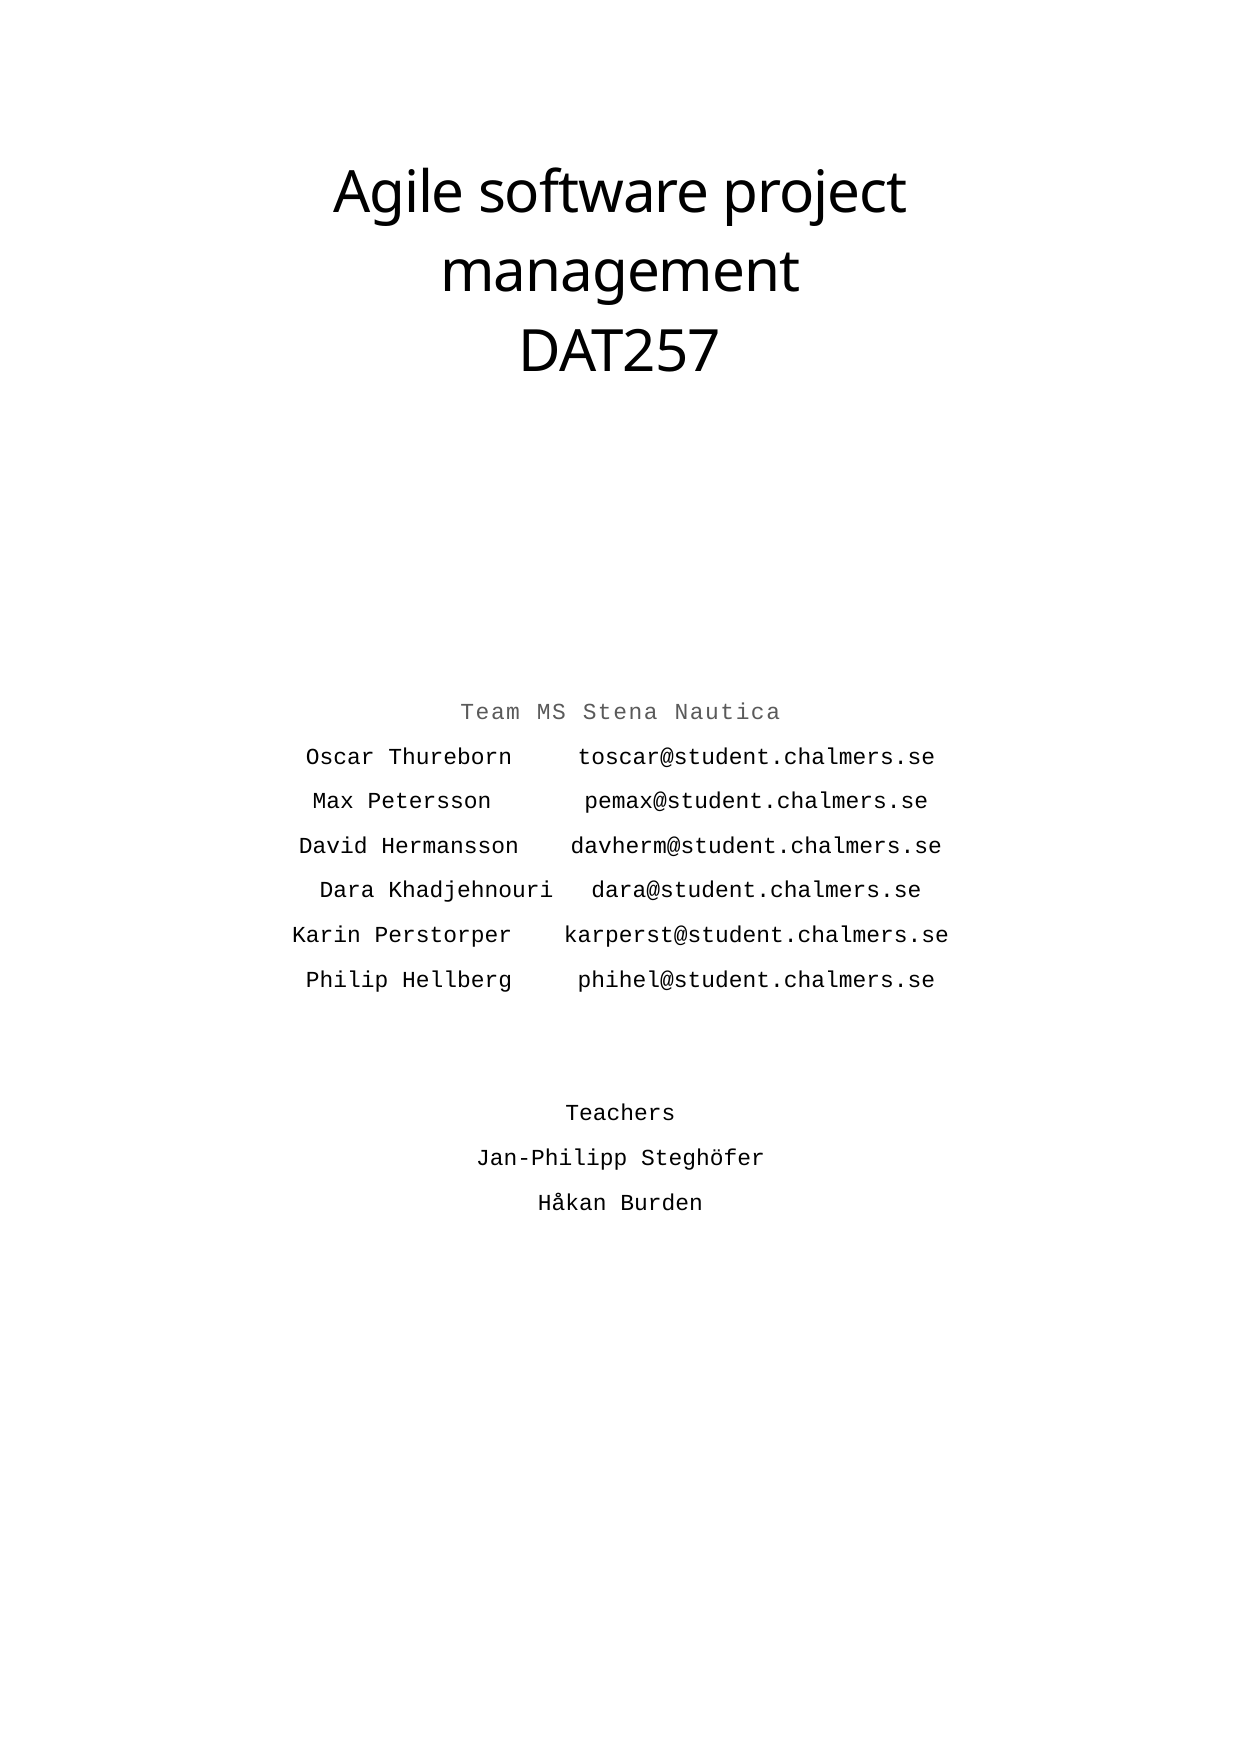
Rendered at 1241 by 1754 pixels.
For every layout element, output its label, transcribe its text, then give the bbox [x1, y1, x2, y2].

text Håkan Burden [150, 1191, 1090, 1217]
title Agile software project management DAT257 [150, 150, 1090, 388]
text Karin Perstorper karperst@student.chalmers.se [150, 923, 1090, 949]
text Oscar Thureborn toscar@student.chalmers.se [150, 745, 1090, 771]
text David Hermansson davherm@student.chalmers.se [150, 834, 1090, 860]
text Jan-Philipp Steghöfer [150, 1146, 1090, 1172]
text Philip Hellberg phihel@student.chalmers.se [150, 968, 1090, 994]
text Max Petersson pemax@student.chalmers.se [150, 790, 1090, 816]
text Teachers [150, 1102, 1090, 1128]
subtitle Team MS Stena Nautica [150, 701, 1090, 726]
text Dara Khadjehnouri dara@student.chalmers.se [150, 879, 1090, 905]
